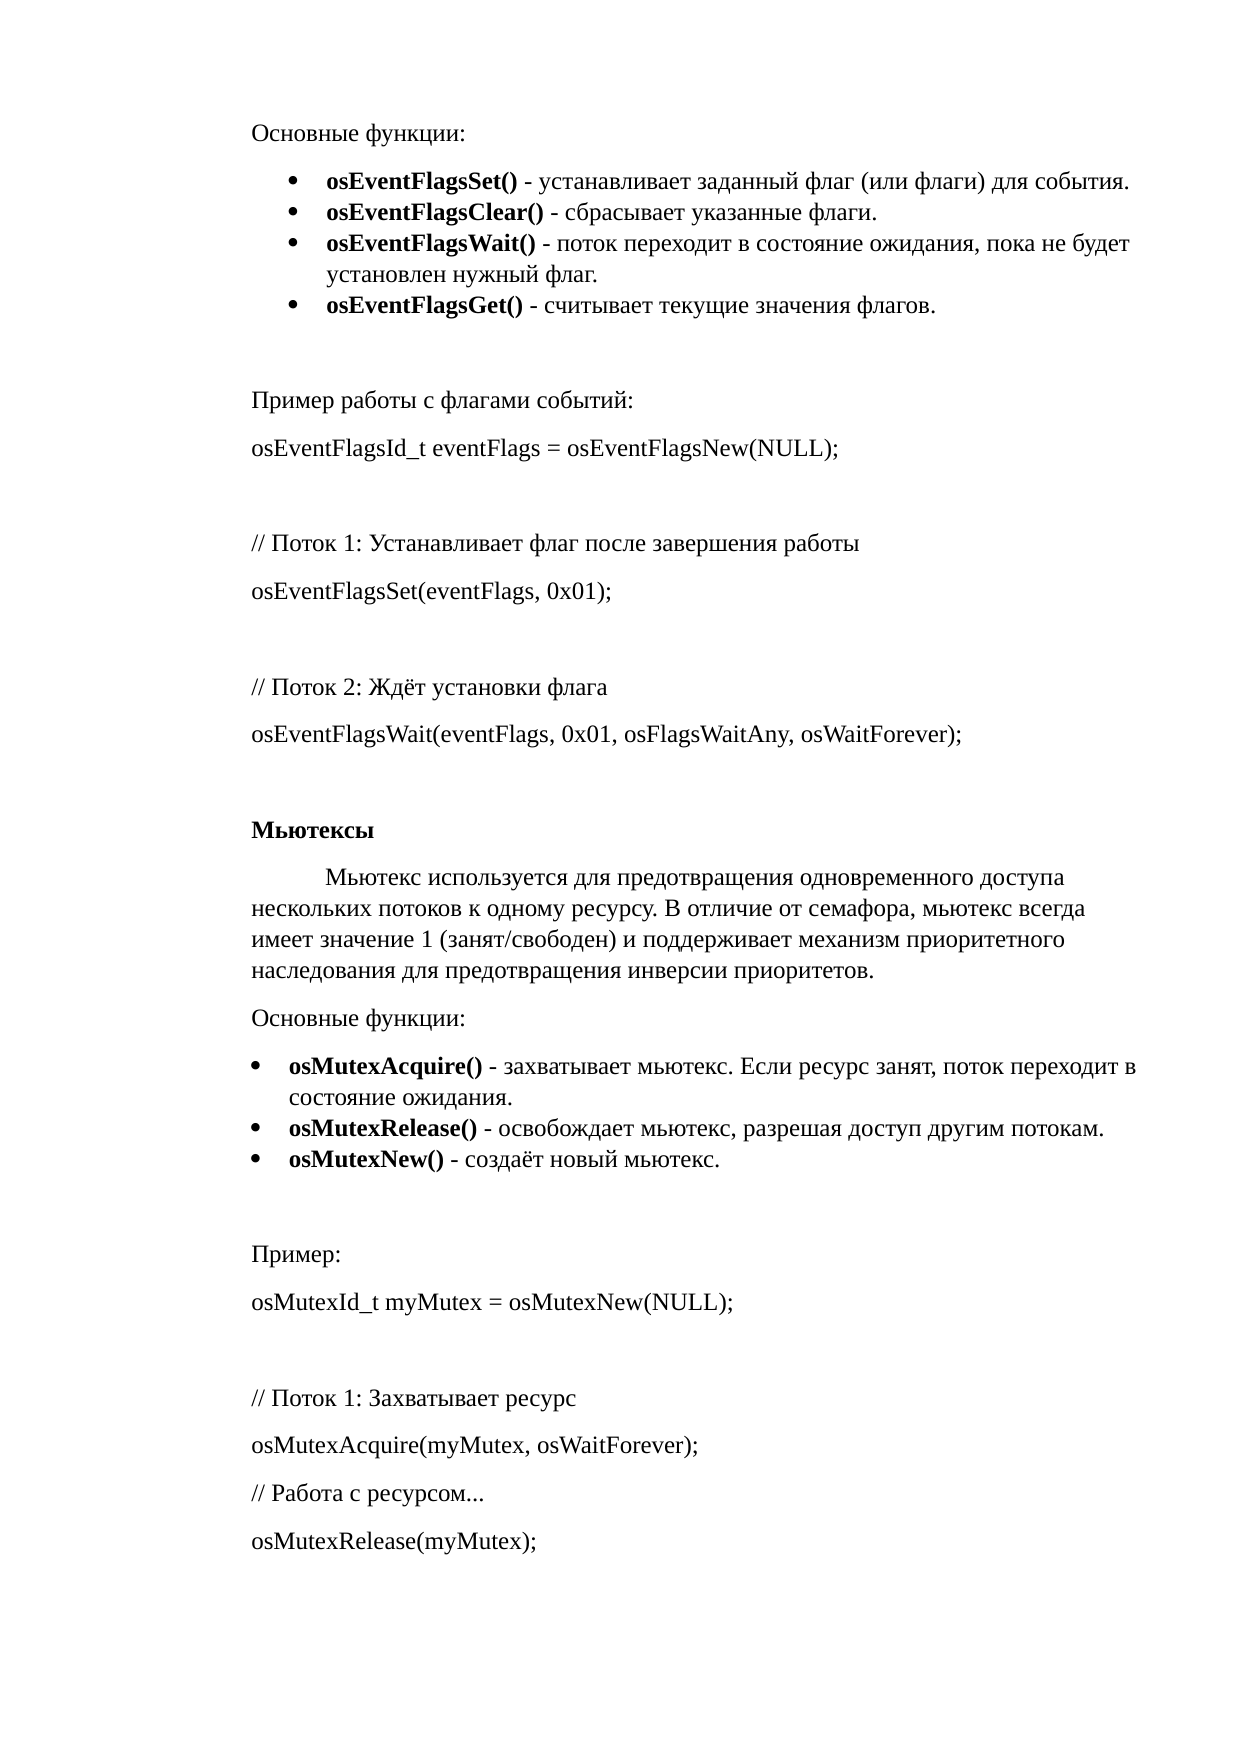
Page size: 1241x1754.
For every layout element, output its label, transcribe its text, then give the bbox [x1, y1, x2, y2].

text osEventFlagsWait(eventFlags, 0x01, osFlagsWaitAny, osWaitForever); [251, 719, 1152, 748]
text osMutexId_t myMutex = osMutexNew(NULL); [251, 1287, 1152, 1316]
text osEventFlagsSet(eventFlags, 0x01); [251, 576, 1152, 605]
list osEventFlagsClear() - сбрасывает указанные флаги. [288, 197, 1152, 226]
text Основные функции: [251, 118, 1152, 147]
list osMutexRelease() - освобождает мьютекс, разрешая доступ другим потокам. [251, 1113, 1152, 1142]
list osEventFlagsGet() - считывает текущие значения флагов. [288, 290, 1152, 319]
list osMutexNew() - создаёт новый мьютекс. [251, 1144, 1152, 1173]
text // Поток 1: Устанавливает флаг после завершения работы [251, 528, 1152, 557]
text Пример: [251, 1239, 1152, 1268]
text osMutexRelease(myMutex); [251, 1526, 1152, 1554]
text Основные функции: [177, 1003, 1152, 1032]
text // Поток 2: Ждёт установки флага [251, 672, 1152, 700]
text Пример работы с флагами событий: [251, 385, 1152, 414]
list osMutexAcquire() - захватывает мьютекс. Если ресурс занят, поток переходит в состояние ожидания. [251, 1051, 1152, 1111]
text // Поток 1: Захватывает ресурс [251, 1383, 1152, 1411]
text osMutexAcquire(myMutex, osWaitForever); [251, 1430, 1152, 1459]
text // Работа с ресурсом... [251, 1478, 1152, 1507]
text Мьютексы [251, 815, 1152, 843]
text osEventFlagsId_t eventFlags = osEventFlagsNew(NULL); [251, 433, 1152, 462]
text Мьютекс используется для предотвращения одновременного доступа нескольких потоков к одному ресурсу. В отличие от семафора, мьютекс всегда имеет значение 1 (занят/свободен) и поддерживает механизм приоритетного наследования для предотвращения инверсии приоритетов. [251, 862, 1152, 984]
list osEventFlagsSet() - устанавливает заданный флаг (или флаги) для события. [288, 166, 1152, 194]
list osEventFlagsWait() - поток переходит в состояние ожидания, пока не будет установлен нужный флаг. [288, 228, 1152, 288]
